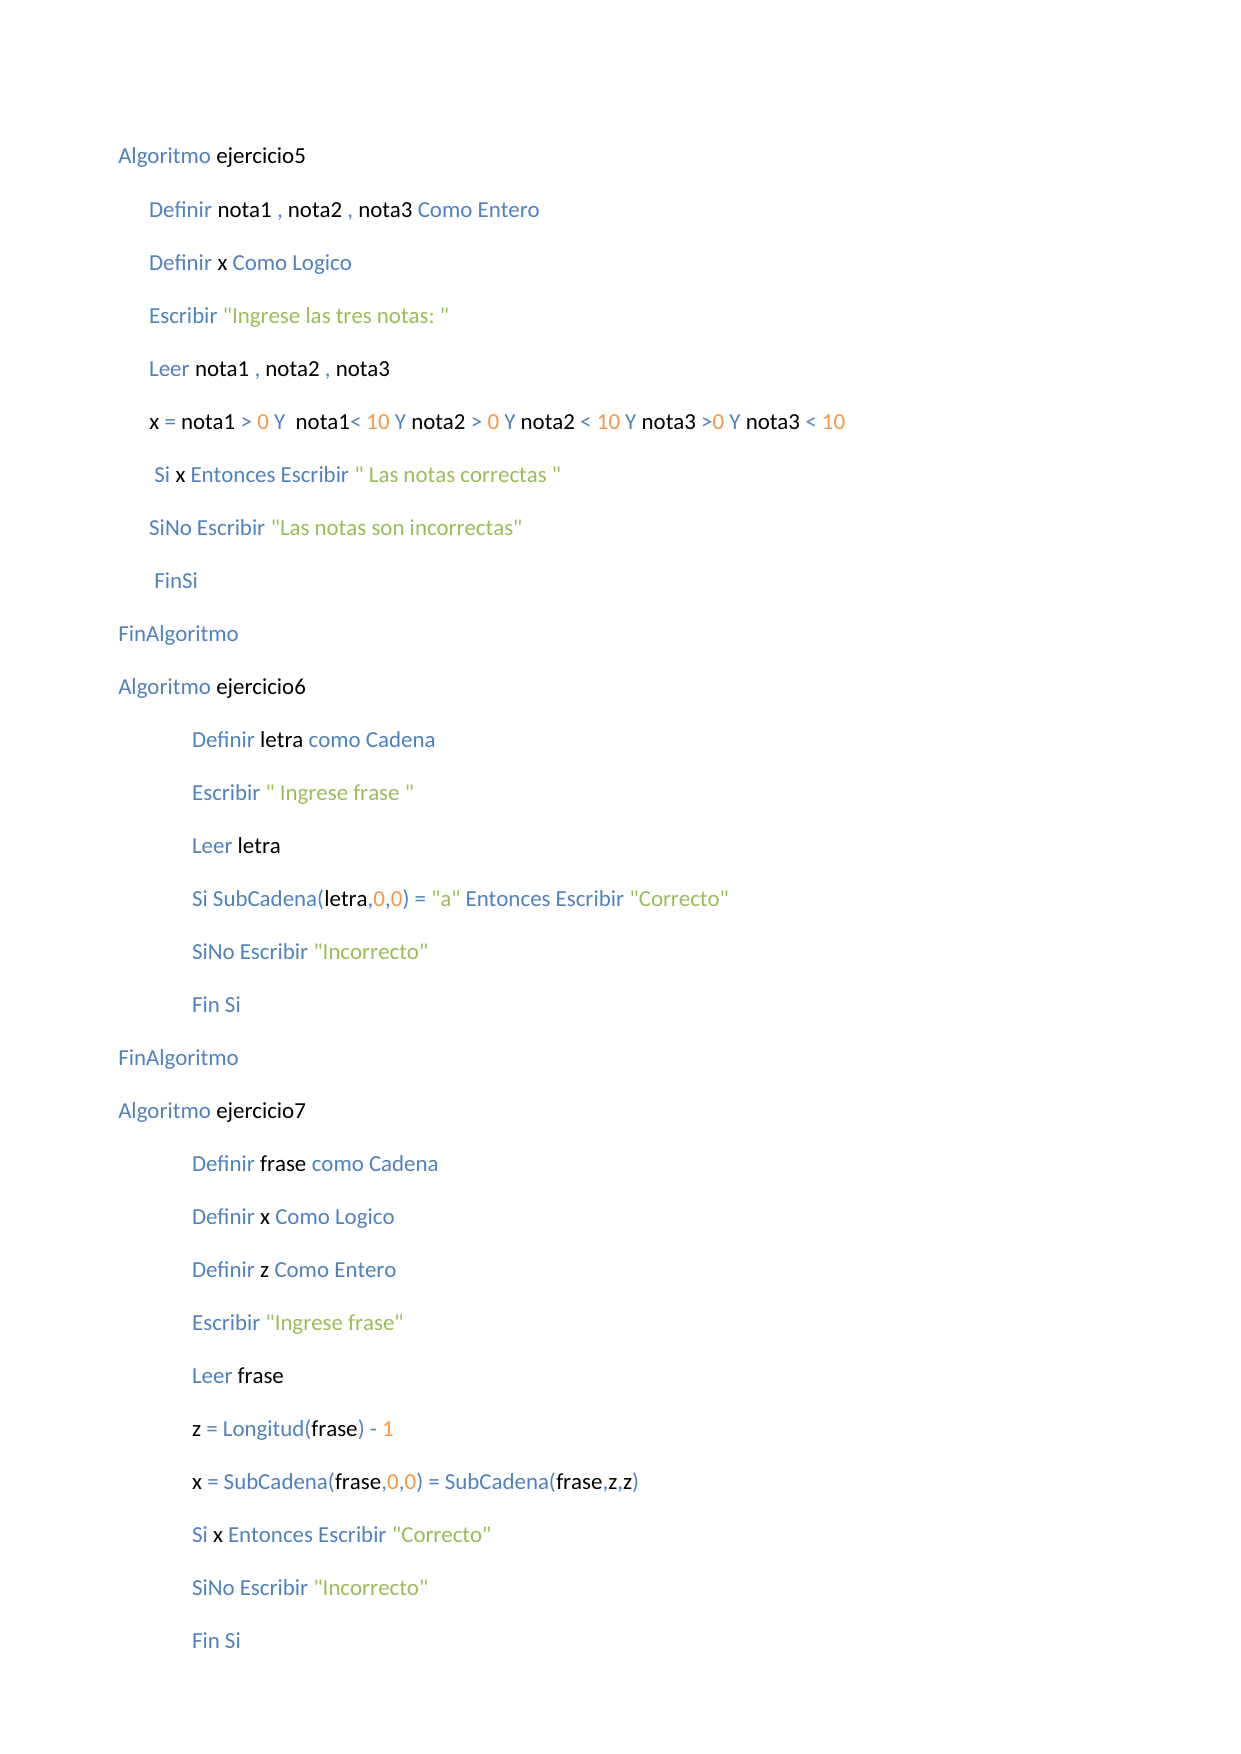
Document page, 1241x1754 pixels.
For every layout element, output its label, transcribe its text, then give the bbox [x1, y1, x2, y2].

text Definir frase como Cadena [118, 1149, 1122, 1177]
text Escribir " Ingrese frase " [118, 778, 1122, 806]
text Definir x Como Logico [118, 1202, 1122, 1230]
text z = Longitud(frase) - 1 [118, 1414, 1122, 1442]
text Definir x Como Logico [118, 248, 1122, 276]
text FinAlgoritmo [118, 1043, 1122, 1071]
text Escribir "Ingrese las tres notas: " [118, 301, 1122, 329]
text Definir z Como Entero [118, 1255, 1122, 1283]
text Si SubCadena(letra,0,0) = "a" Entonces Escribir "Correcto" [118, 884, 1122, 912]
text Algoritmo ejercicio6 [118, 672, 1122, 700]
text Fin Si [118, 1626, 1122, 1654]
text Leer frase [118, 1361, 1122, 1389]
text Definir letra como Cadena [118, 725, 1122, 753]
text Fin Si [118, 990, 1122, 1018]
text Si x Entonces Escribir " Las notas correctas " [118, 460, 1122, 488]
text SiNo Escribir "Incorrecto" [118, 1573, 1122, 1601]
text SiNo Escribir "Las notas son incorrectas" [118, 513, 1122, 541]
text Leer nota1 , nota2 , nota3 [118, 354, 1122, 382]
text FinSi [118, 566, 1122, 594]
text Algoritmo ejercicio7 [118, 1096, 1122, 1124]
text FinAlgoritmo [118, 619, 1122, 647]
text Si x Entonces Escribir "Correcto" [118, 1520, 1122, 1548]
text Leer letra [118, 831, 1122, 859]
text x = nota1 > 0 Y nota1< 10 Y nota2 > 0 Y nota2 < 10 Y nota3 >0 Y nota3 < 10 [118, 407, 1122, 435]
text SiNo Escribir "Incorrecto" [118, 937, 1122, 965]
text Definir nota1 , nota2 , nota3 Como Entero [118, 195, 1122, 223]
text Algoritmo ejercicio5 [118, 142, 1122, 170]
text x = SubCadena(frase,0,0) = SubCadena(frase,z,z) [118, 1467, 1122, 1495]
text Escribir "Ingrese frase" [118, 1308, 1122, 1336]
